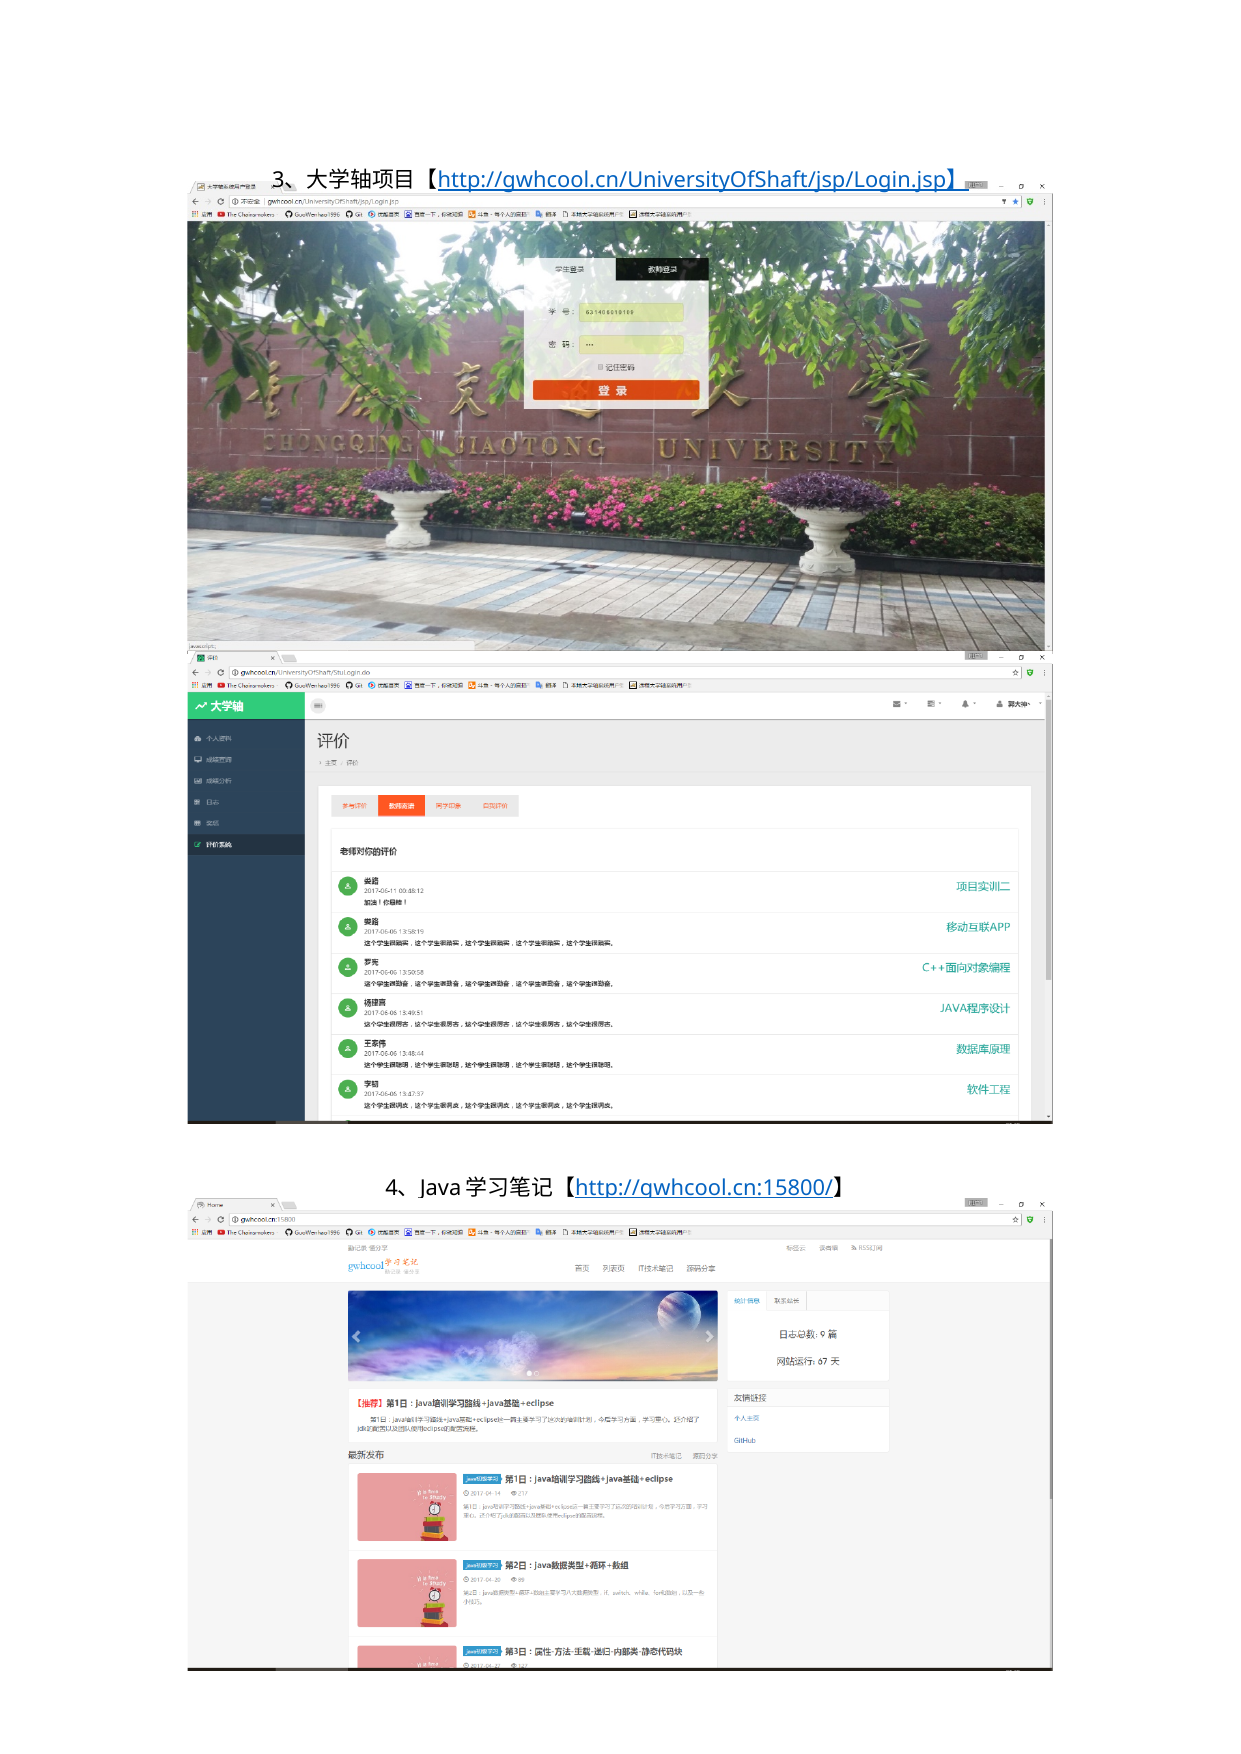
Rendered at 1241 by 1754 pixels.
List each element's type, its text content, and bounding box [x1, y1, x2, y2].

text 4、Java学习笔记【http://gwhcool.cn:15800/】 [187, 1169, 1053, 1198]
picture [187, 194, 1053, 1124]
picture [187, 1198, 1053, 1671]
text 3、大学轴项目【http://gwhcool.cn/UniversityOfShaft/jsp/Login.jsp】 [187, 162, 1053, 194]
